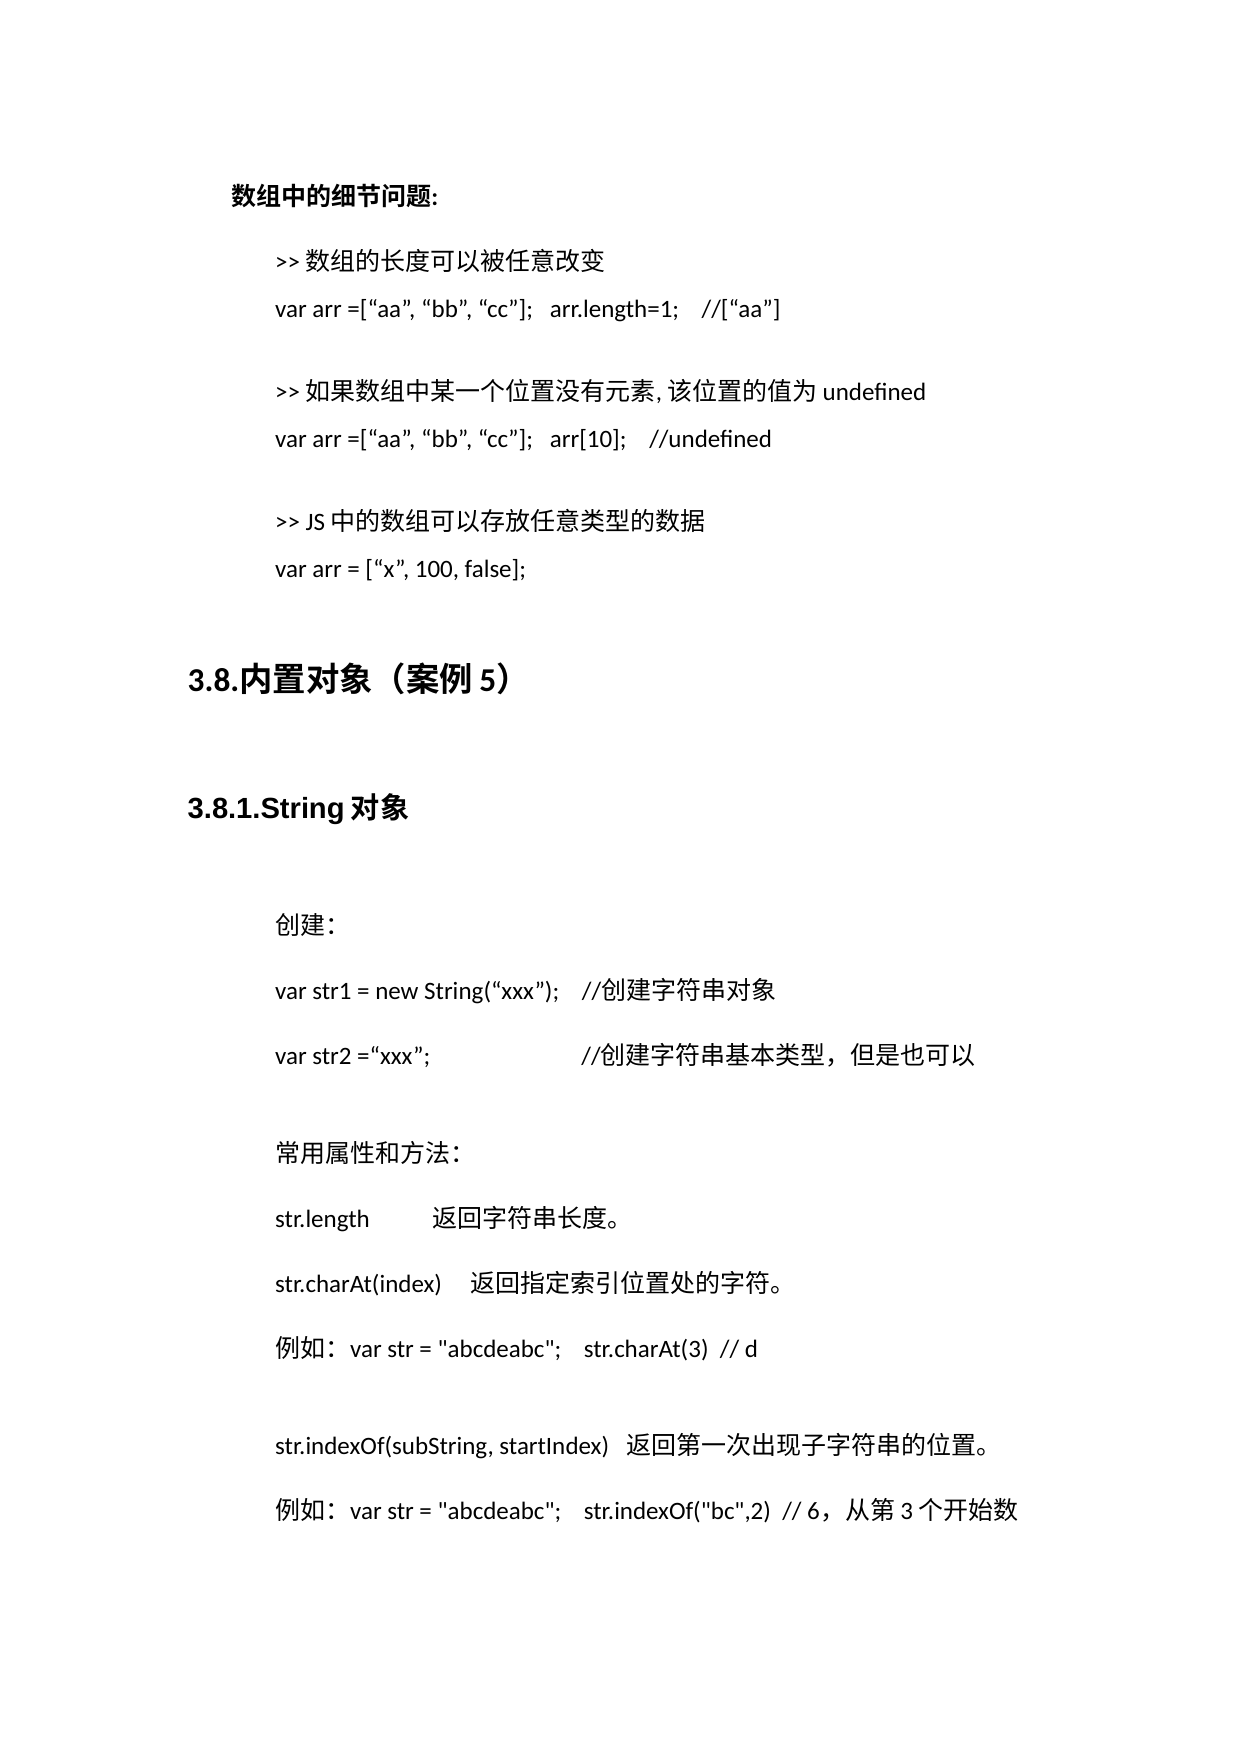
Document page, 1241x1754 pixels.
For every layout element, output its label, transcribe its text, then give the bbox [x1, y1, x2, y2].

list 数组中的细节问题: [187, 162, 1053, 227]
list >> JS中的数组可以存放任意类型的数据 [187, 487, 1053, 552]
list 常用属性和方法： [231, 1119, 1053, 1184]
list var str1 = new String(“xxx”); //创建字符串对象 [231, 956, 1053, 1021]
subtitle 3.8.1.String对象 [187, 773, 1053, 838]
list str.indexOf(subString, startIndex) 返回第一次出现子字符串的位置。 [231, 1411, 1053, 1476]
list 创建： [231, 891, 1053, 956]
list >> 数组的长度可以被任意改变 [187, 227, 1053, 292]
subtitle 3.8.内置对象（案例5） [187, 644, 1053, 709]
list 例如：var str = "abcdeabc"; str.indexOf("bc",2) // 6，从第3个开始数 [231, 1476, 1053, 1541]
list var arr =[“aa”, “bb”, “cc”]; arr.length=1; //[“aa”] [187, 292, 1053, 324]
list str.length 返回字符串长度。 [231, 1184, 1053, 1249]
list var arr =[“aa”, “bb”, “cc”]; arr[10]; //undefined [187, 422, 1053, 454]
list >> 如果数组中某一个位置没有元素, 该位置的值为undefined [187, 357, 1053, 422]
list var arr = [“x”, 100, false]; [187, 552, 1053, 584]
list var str2 =“xxx”; //创建字符串基本类型，但是也可以 [231, 1021, 1053, 1086]
list str.charAt(index) 返回指定索引位置处的字符。 [231, 1249, 1053, 1314]
list 例如：var str = "abcdeabc"; str.charAt(3) // d [231, 1314, 1053, 1379]
